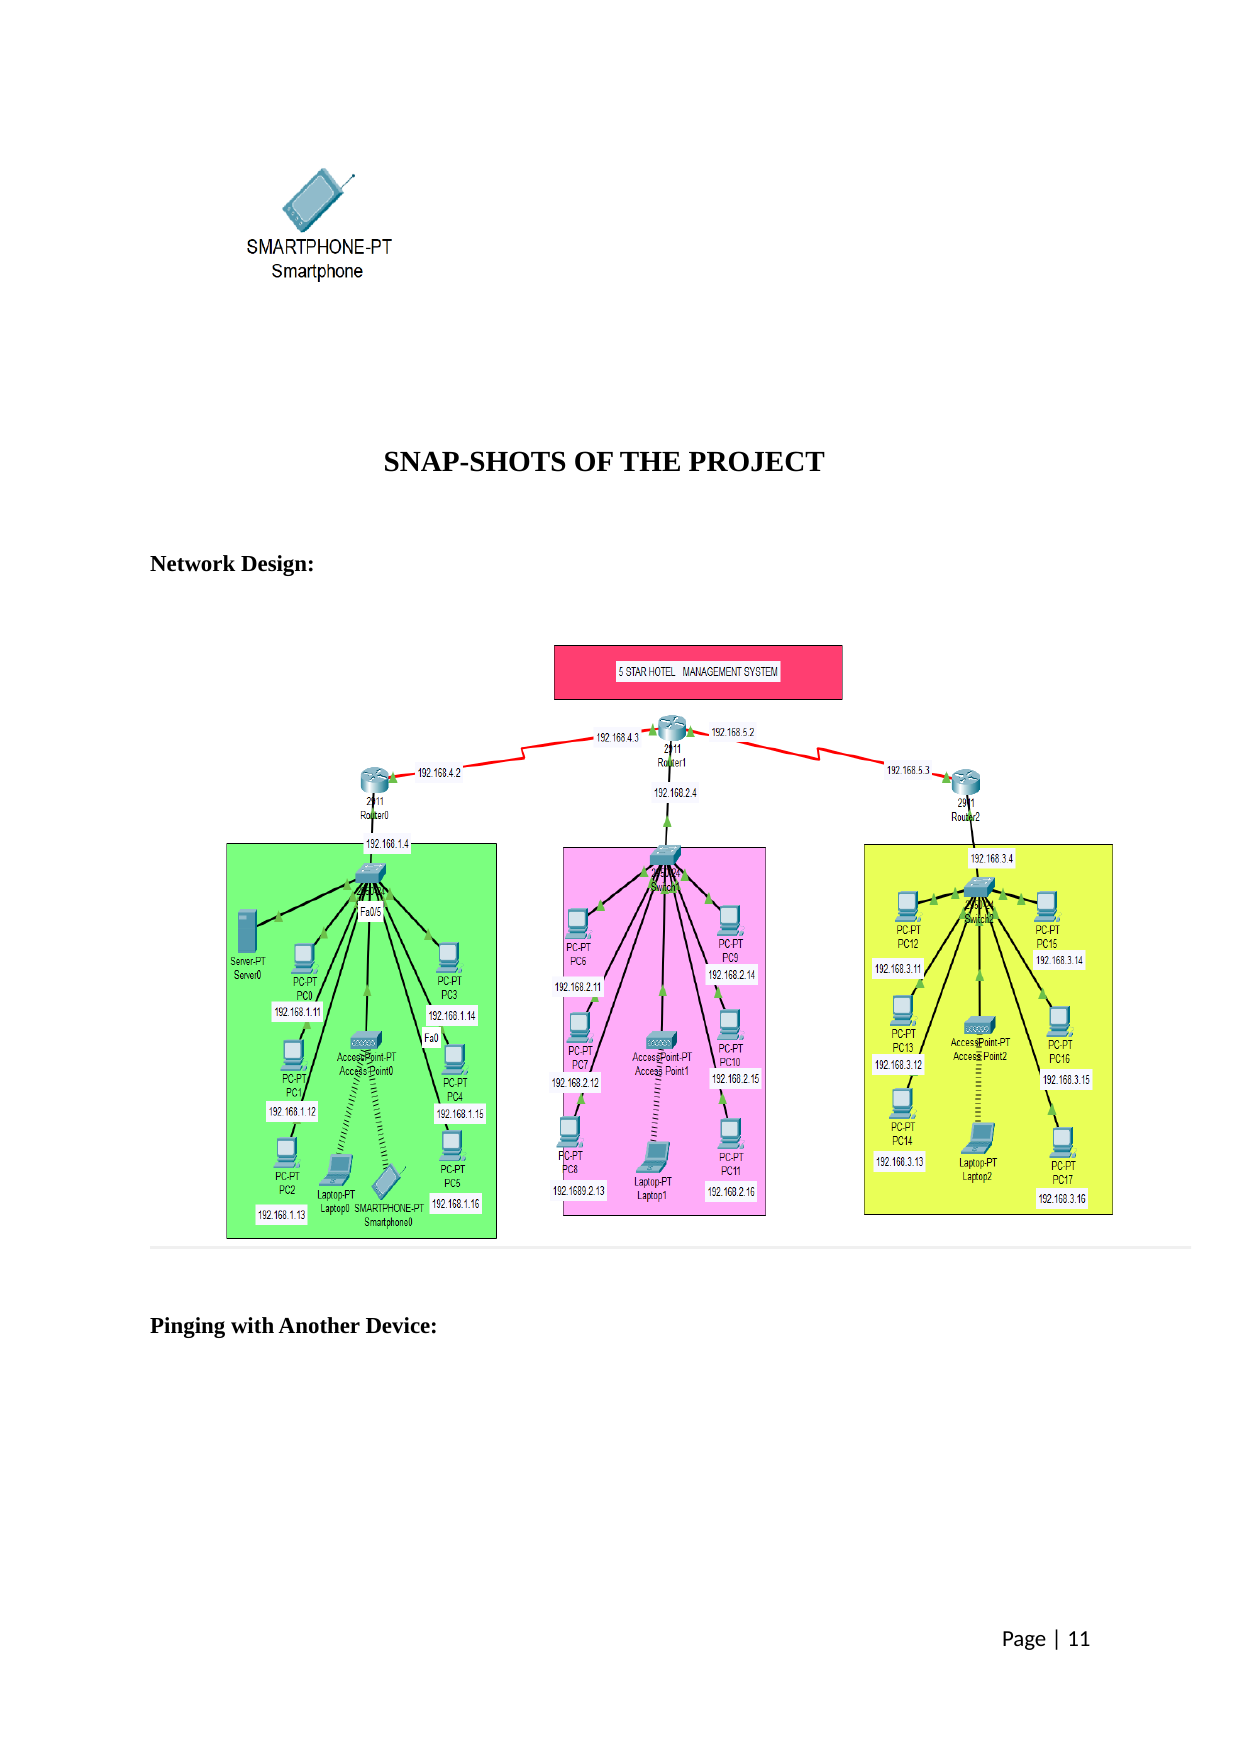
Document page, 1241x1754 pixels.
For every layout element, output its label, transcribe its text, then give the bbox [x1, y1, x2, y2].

text Pinging with Another Device: [150, 1312, 1090, 1338]
picture [150, 640, 1192, 1249]
text Network Design: [150, 550, 1090, 576]
text SNAP-SHOTS OF THE PROJECT [150, 444, 1090, 478]
